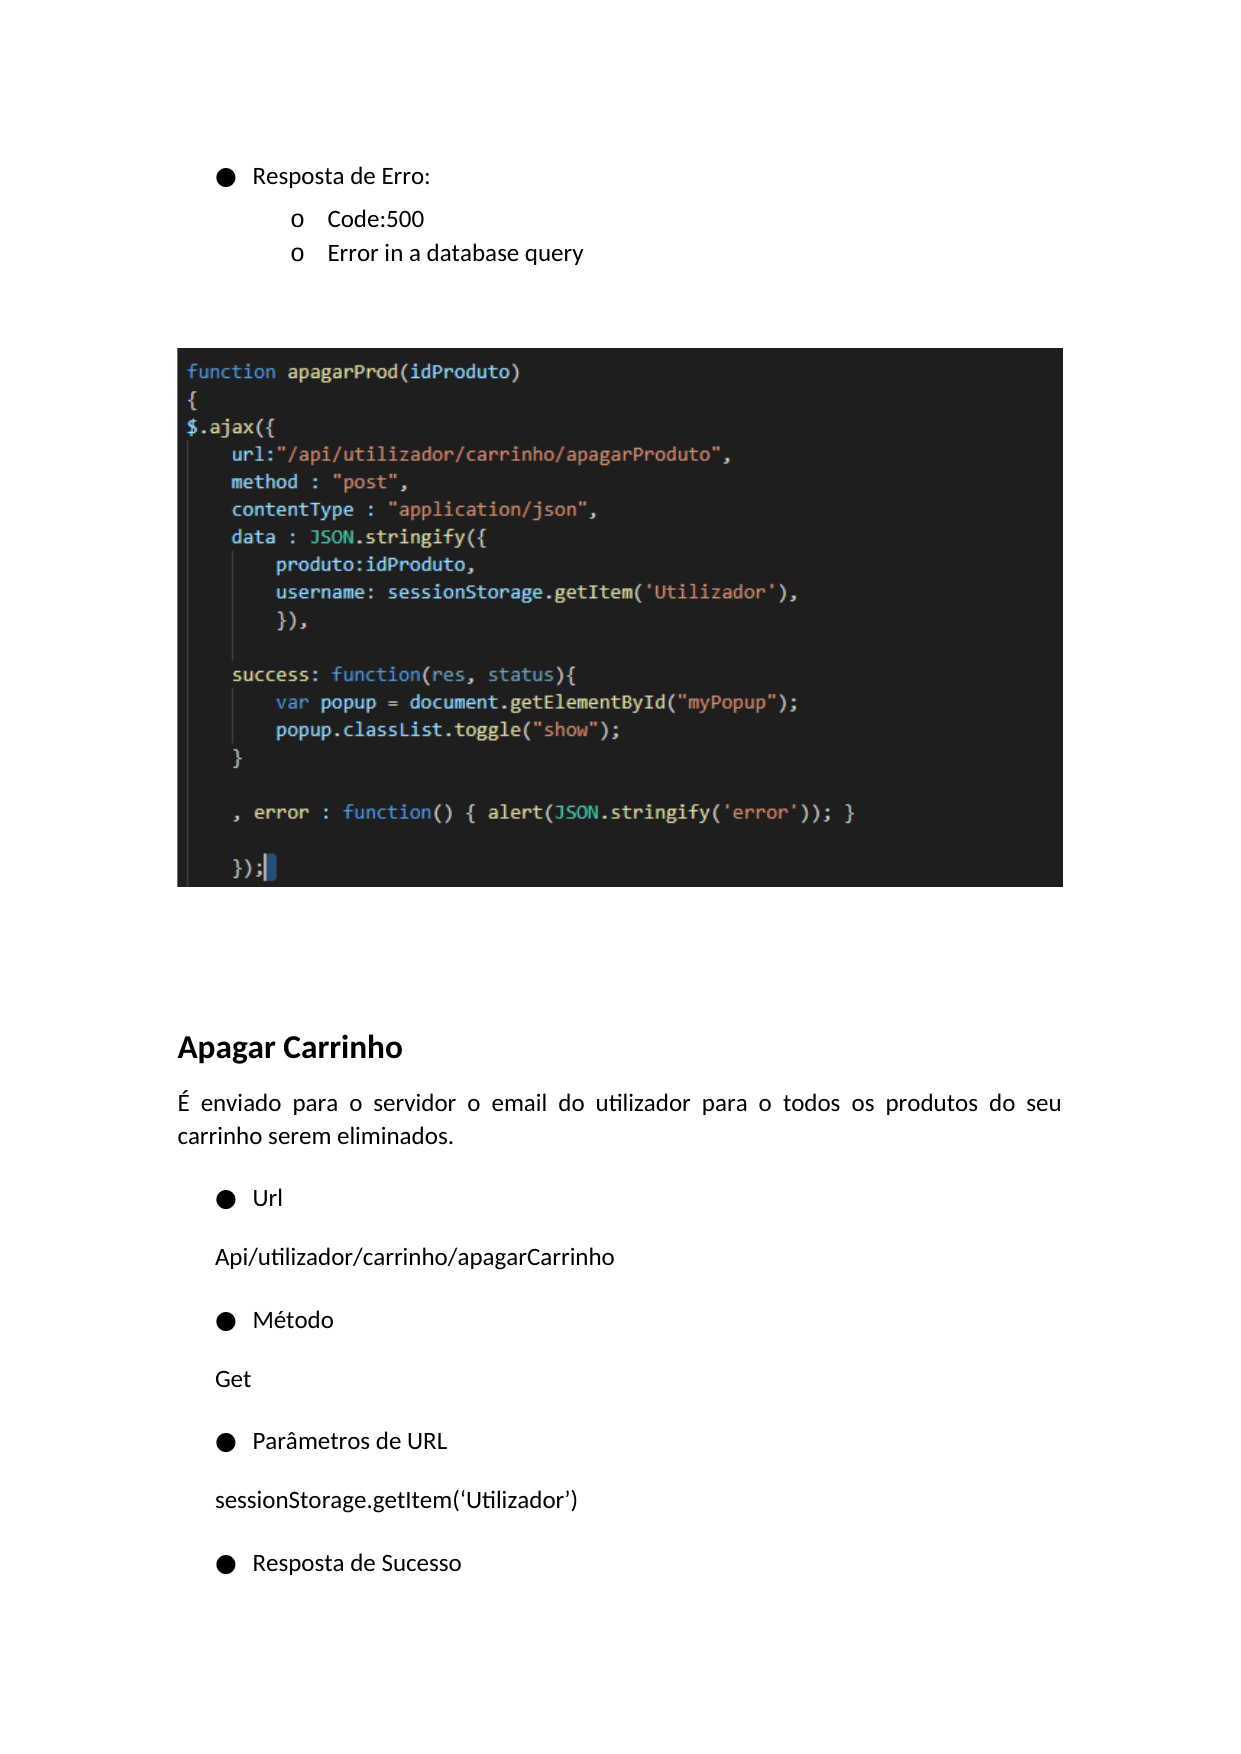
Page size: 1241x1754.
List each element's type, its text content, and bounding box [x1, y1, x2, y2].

text sessionStorage.getItem(‘Utilizador’) [215, 1484, 1063, 1515]
list Resposta de Sucesso [215, 1534, 1063, 1585]
text Apagar Carrinho [177, 1026, 1063, 1067]
text Api/utilizador/carrinho/apagarCarrinho [215, 1241, 1063, 1272]
list Code:500 [290, 203, 1063, 235]
text É enviado para o servidor o email do utilizador para o todos os produtos do seu carrinho serem eliminados. [177, 1087, 1063, 1150]
list Url [215, 1169, 1063, 1221]
list Parâmetros de URL [215, 1413, 1063, 1464]
list Método [215, 1291, 1063, 1342]
list Error in a database query [290, 237, 1063, 269]
list Resposta de Erro: [215, 148, 1063, 199]
text Get [215, 1363, 1063, 1393]
picture [177, 348, 1063, 887]
